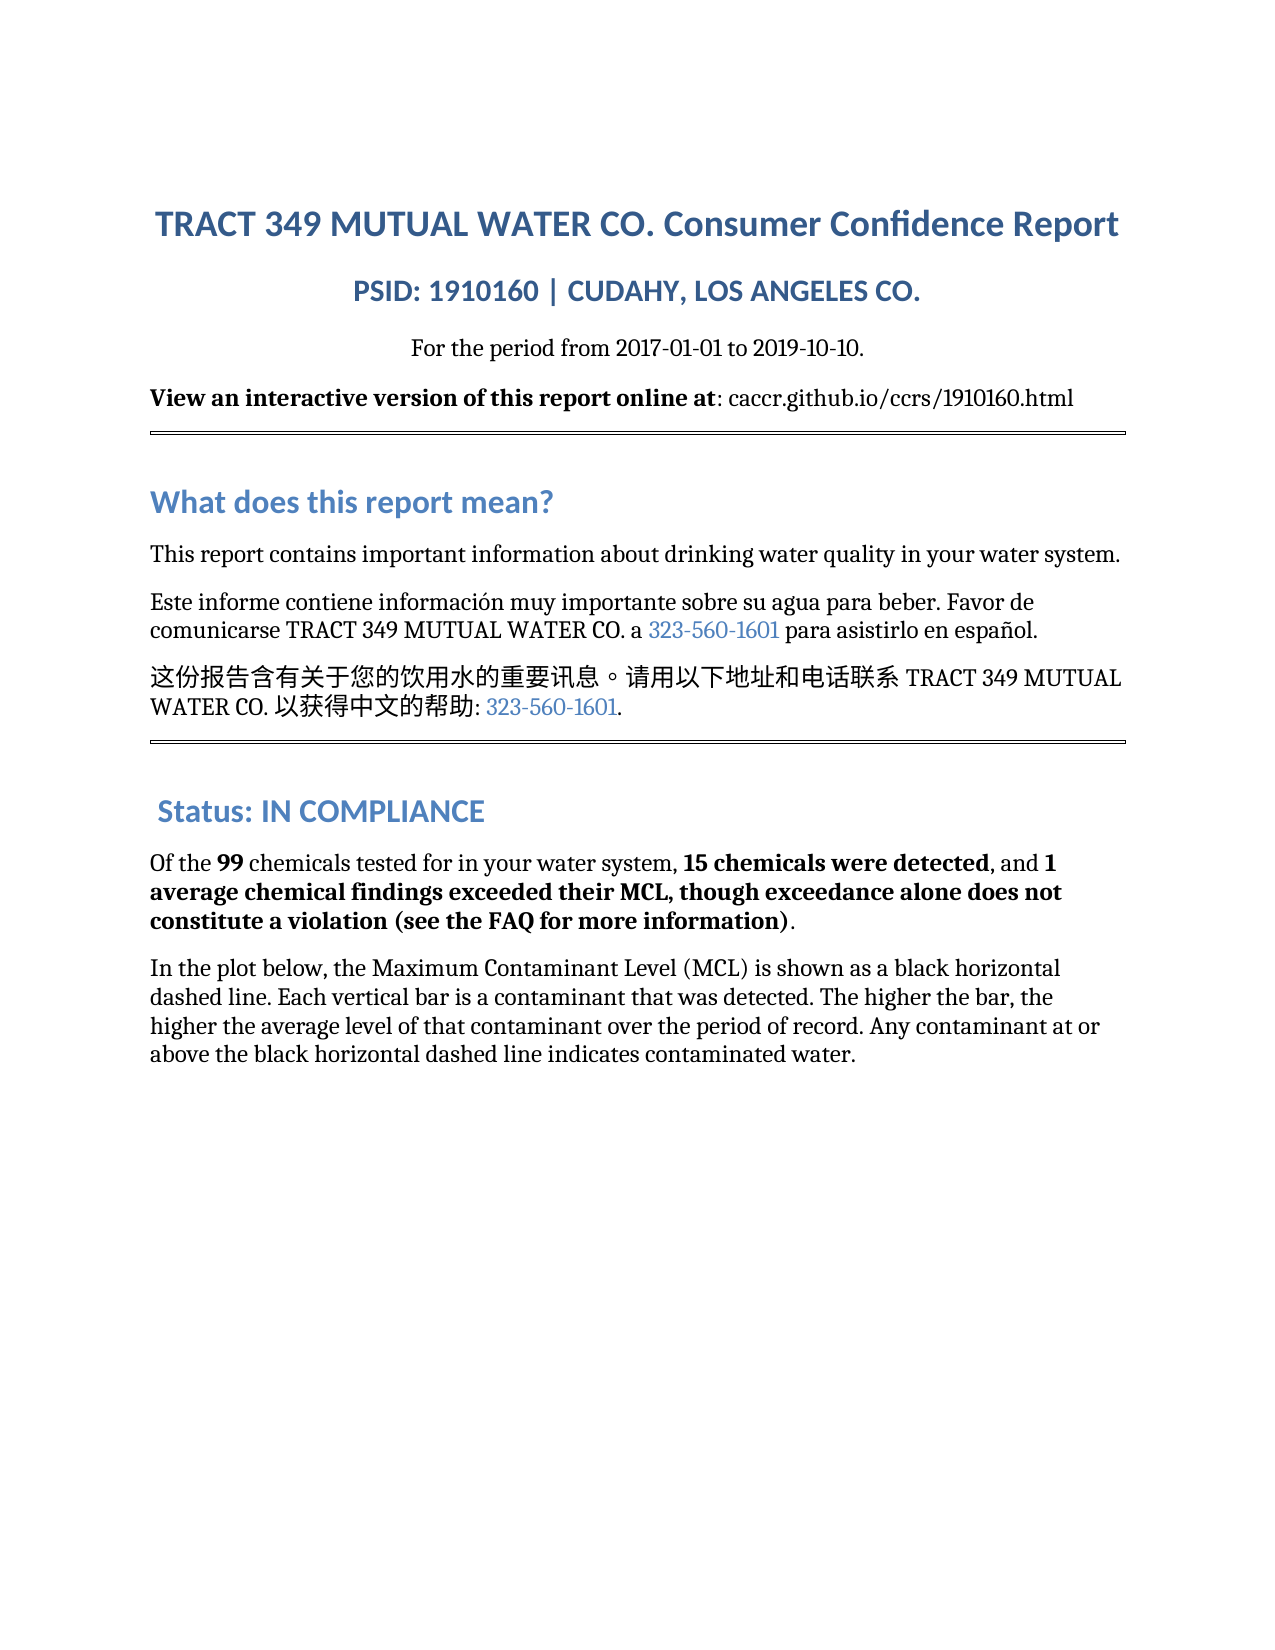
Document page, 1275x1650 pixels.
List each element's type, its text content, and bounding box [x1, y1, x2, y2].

text In the plot below, the Maximum Contaminant Level (MCL) is shown as a black horizontal dashed line. Each vertical bar is a contaminant that was detected. The higher the bar, the higher the average level of that contaminant over the period of record. Any contaminant at or above the black horizontal dashed line indicates contaminated water. [150, 954, 1125, 1069]
text Of the 99 chemicals tested for in your water system, 15 chemicals were detected, and 1 average chemical findings exceeded their MCL, though exceedance alone does not constitute a violation (see the FAQ for more information). [150, 849, 1125, 935]
subtitle Status: IN COMPLIANCE [150, 790, 1125, 830]
title TRACT 349 MUTUAL WATER CO. Consumer Confidence Report [150, 200, 1125, 246]
text Este informe contiene información muy importante sobre su agua para beber. Favor de comunicarse TRACT 349 MUTUAL WATER CO. a 323-560-1601 para asistirlo en español. [150, 588, 1125, 645]
text This report contains important information about drinking water quality in your water system. [150, 540, 1125, 569]
text 这份报告含有关于您的饮用水的重要讯息。请用以下地址和电话联系 TRACT 349 MUTUAL WATER CO. 以获得中文的帮助: 323-560-1601. [150, 664, 1125, 721]
subtitle What does this report mean? [150, 481, 1125, 521]
subtitle PSID: 1910160 | CUDAHY, LOS ANGELES CO. [150, 271, 1125, 309]
text View an interactive version of this report online at: caccr.github.io/ccrs/1910160.html [150, 383, 1125, 412]
text For the period from 2017-01-01 to 2019-10-10. [150, 334, 1125, 363]
